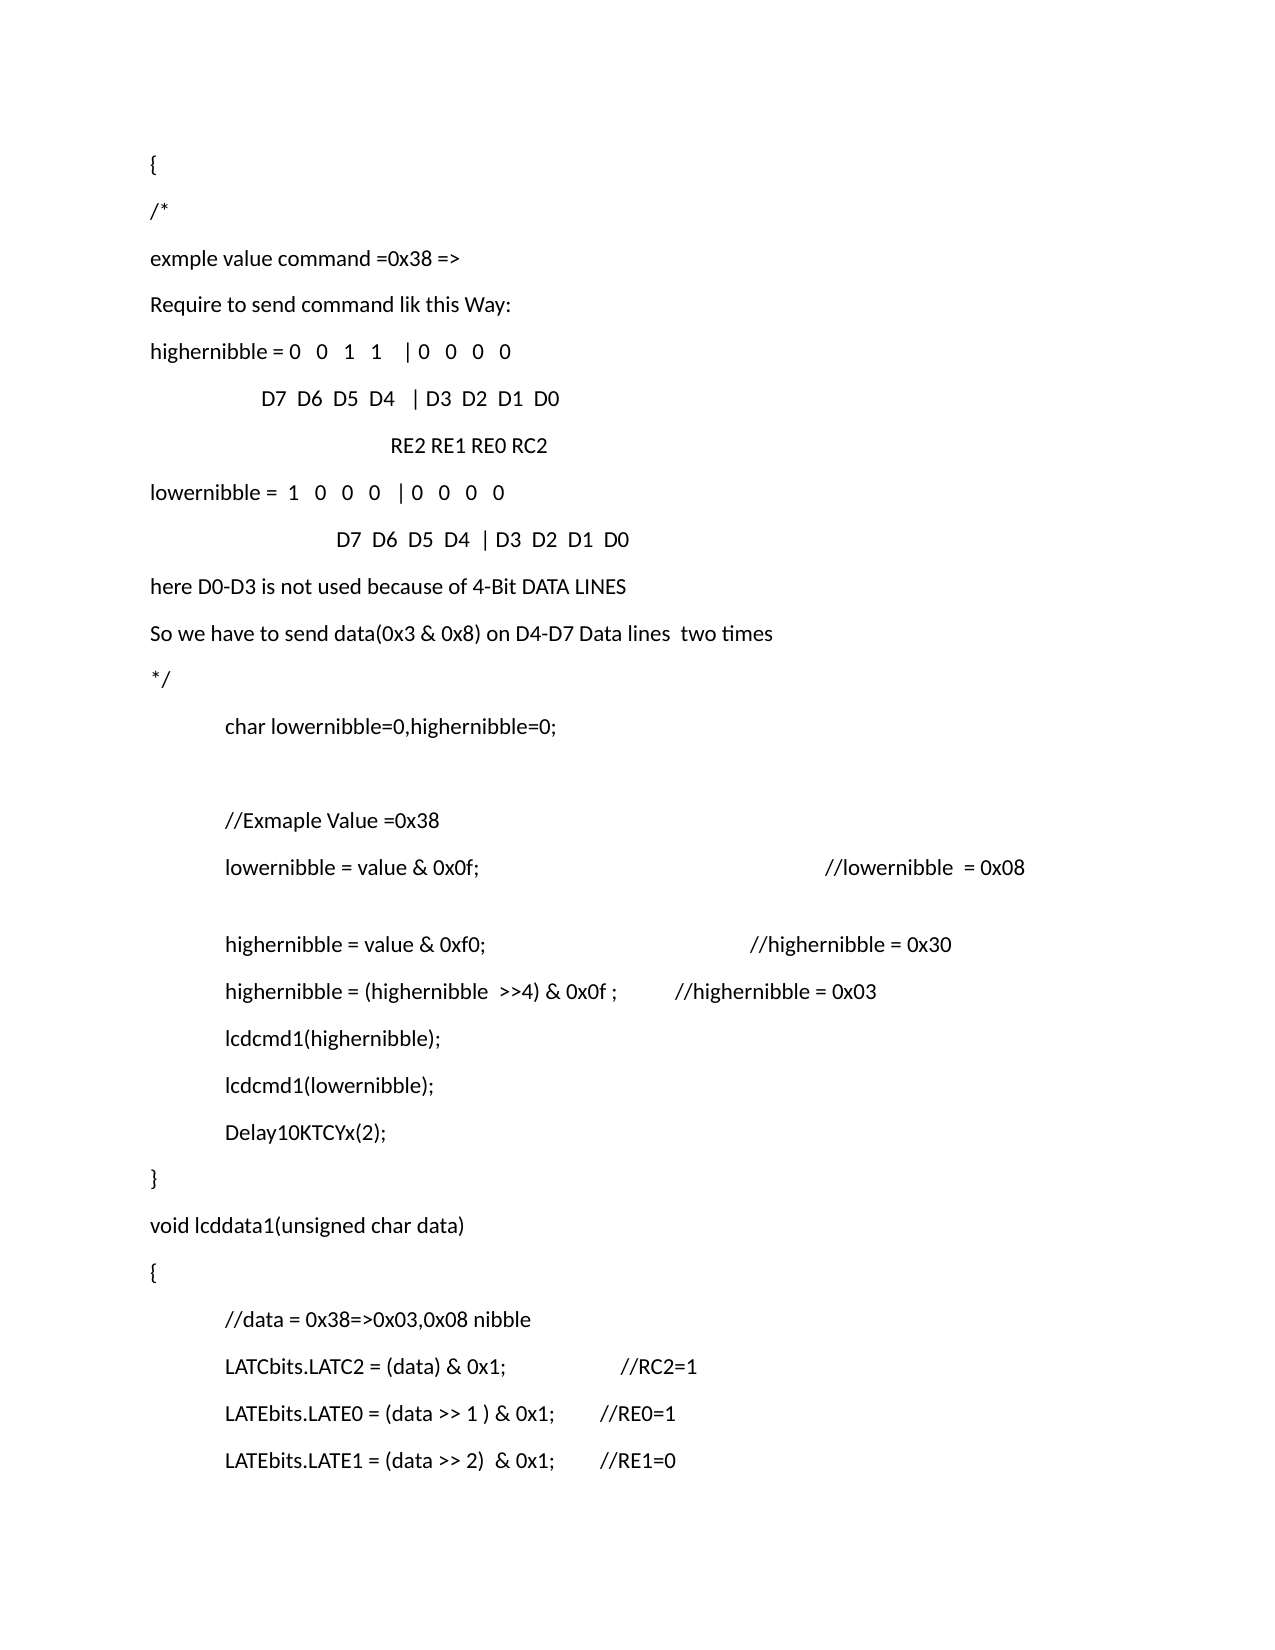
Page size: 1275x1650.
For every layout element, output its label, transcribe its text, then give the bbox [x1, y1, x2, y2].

text D7 D6 D5 D4 | D3 D2 D1 D0 [150, 384, 1125, 412]
text lcdcmd1(lowernibble); [150, 1071, 1125, 1099]
text /* [150, 197, 1125, 225]
text here D0-D3 is not used because of 4-Bit DATA LINES [150, 572, 1125, 600]
text LATEbits.LATE1 = (data >> 2) & 0x1; //RE1=0 [150, 1446, 1125, 1474]
text { [150, 150, 1125, 178]
text LATEbits.LATE0 = (data >> 1 ) & 0x1; //RE0=1 [150, 1399, 1125, 1427]
text Delay10KTCYx(2); [150, 1118, 1125, 1146]
text highernibble = 0 0 1 1 | 0 0 0 0 [150, 337, 1125, 366]
text } [150, 1164, 1125, 1193]
text void lcddata1(unsigned char data) [150, 1211, 1125, 1239]
text { [150, 1258, 1125, 1286]
text char lowernibble=0,highernibble=0; [150, 712, 1125, 741]
text Require to send command lik this Way: [150, 291, 1125, 319]
text highernibble = value & 0xf0; //highernibble = 0x30 [150, 930, 1125, 958]
text lowernibble = value & 0x0f; //lowernibble = 0x08 [150, 853, 1125, 911]
text exmple value command =0x38 => [150, 244, 1125, 272]
text So we have to send data(0x3 & 0x8) on D4-D7 Data lines two times [150, 619, 1125, 647]
text highernibble = (highernibble >>4) & 0x0f ; //highernibble = 0x03 [150, 977, 1125, 1005]
text lowernibble = 1 0 0 0 | 0 0 0 0 [150, 478, 1125, 506]
text //data = 0x38=>0x03,0x08 nibble [150, 1305, 1125, 1333]
text */ [150, 666, 1125, 694]
text D7 D6 D5 D4 | D3 D2 D1 D0 [150, 525, 1125, 553]
text lcdcmd1(highernibble); [150, 1024, 1125, 1052]
text RE2 RE1 RE0 RC2 [150, 431, 1125, 459]
text LATCbits.LATC2 = (data) & 0x1; //RC2=1 [150, 1352, 1125, 1380]
text //Exmaple Value =0x38 [150, 806, 1125, 834]
